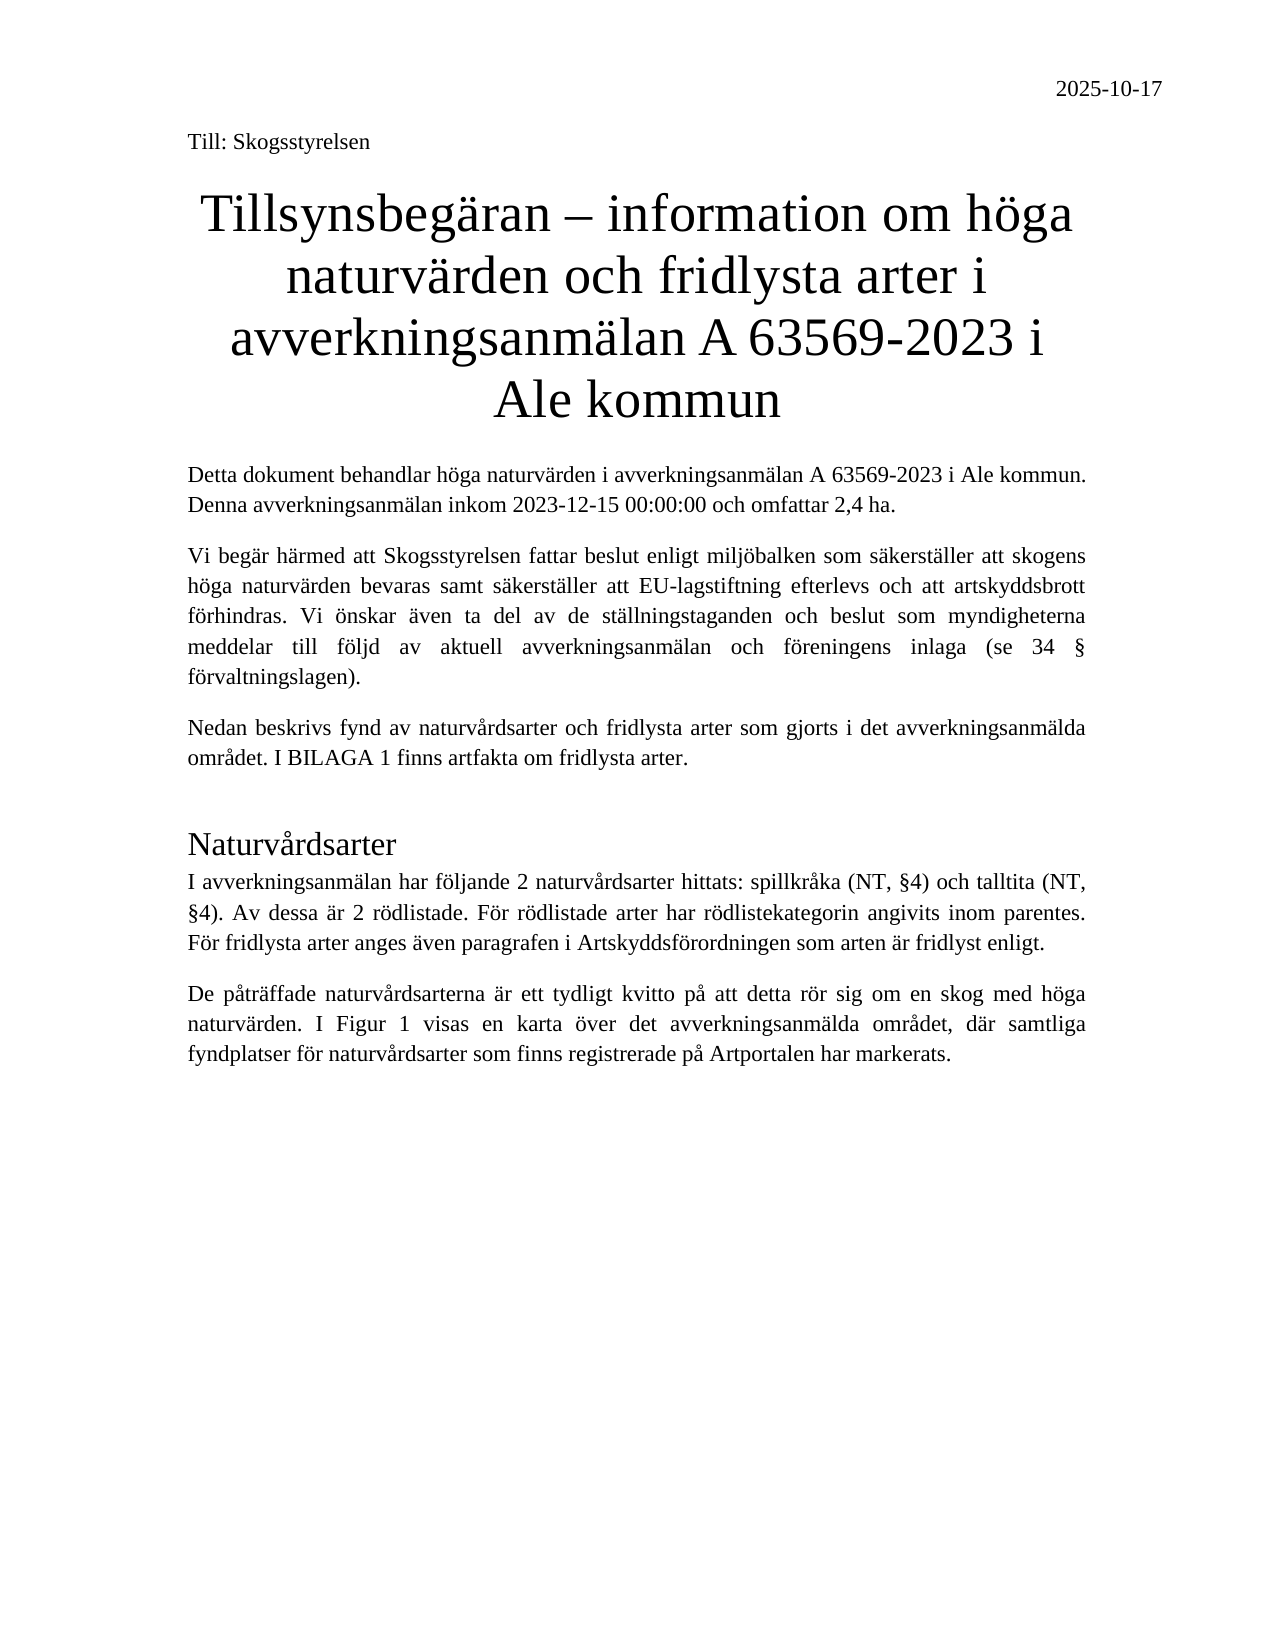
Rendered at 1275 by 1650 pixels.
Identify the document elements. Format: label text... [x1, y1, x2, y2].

text Nedan beskrivs fynd av naturvårdsarter och fridlysta arter som gjorts i det avverkningsanmälda området. I BILAGA 1 finns artfakta om fridlysta arter. [187, 714, 1087, 771]
text De påträffade naturvårdsarterna är ett tydligt kvitto på att detta rör sig om en skog med höga naturvärden. I Figur 1 visas en karta över det avverkningsanmälda området, där samtliga fyndplatser för naturvårdsarter som finns registrerade på Artportalen har markerats. [187, 980, 1087, 1067]
text Vi begär härmed att Skogsstyrelsen fattar beslut enligt miljöbalken som säkerställer att skogens höga naturvärden bevaras samt säkerställer att EU-lagstiftning efterlevs och att artskyddsbrott förhindras. Vi önskar även ta del av de ställningstaganden och beslut som myndigheterna meddelar till följd av aktuell avverkningsanmälan och föreningens inlaga (se 34 § förvaltningslagen). [187, 542, 1087, 689]
subtitle Naturvårdsarter [187, 824, 1087, 863]
title Tillsynsbegäran – information om höga naturvärden och fridlysta arter i avverkningsanmälan A 63569-2023 i Ale kommun [187, 180, 1087, 429]
text I avverkningsanmälan har följande 2 naturvårdsarter hittats: spillkråka (NT, §4) och talltita (NT, §4). Av dessa är 2 rödlistade. För rödlistade arter har rödlistekategorin angivits inom parentes. För fridlysta arter anges även paragrafen i Artskyddsförordningen som arten är fridlyst enligt. [187, 868, 1087, 955]
text Detta dokument behandlar höga naturvärden i avverkningsanmälan A 63569-2023 i Ale kommun. Denna avverkningsanmälan inkom 2023-12-15 00:00:00 och omfattar 2,4 ha. [187, 461, 1087, 517]
